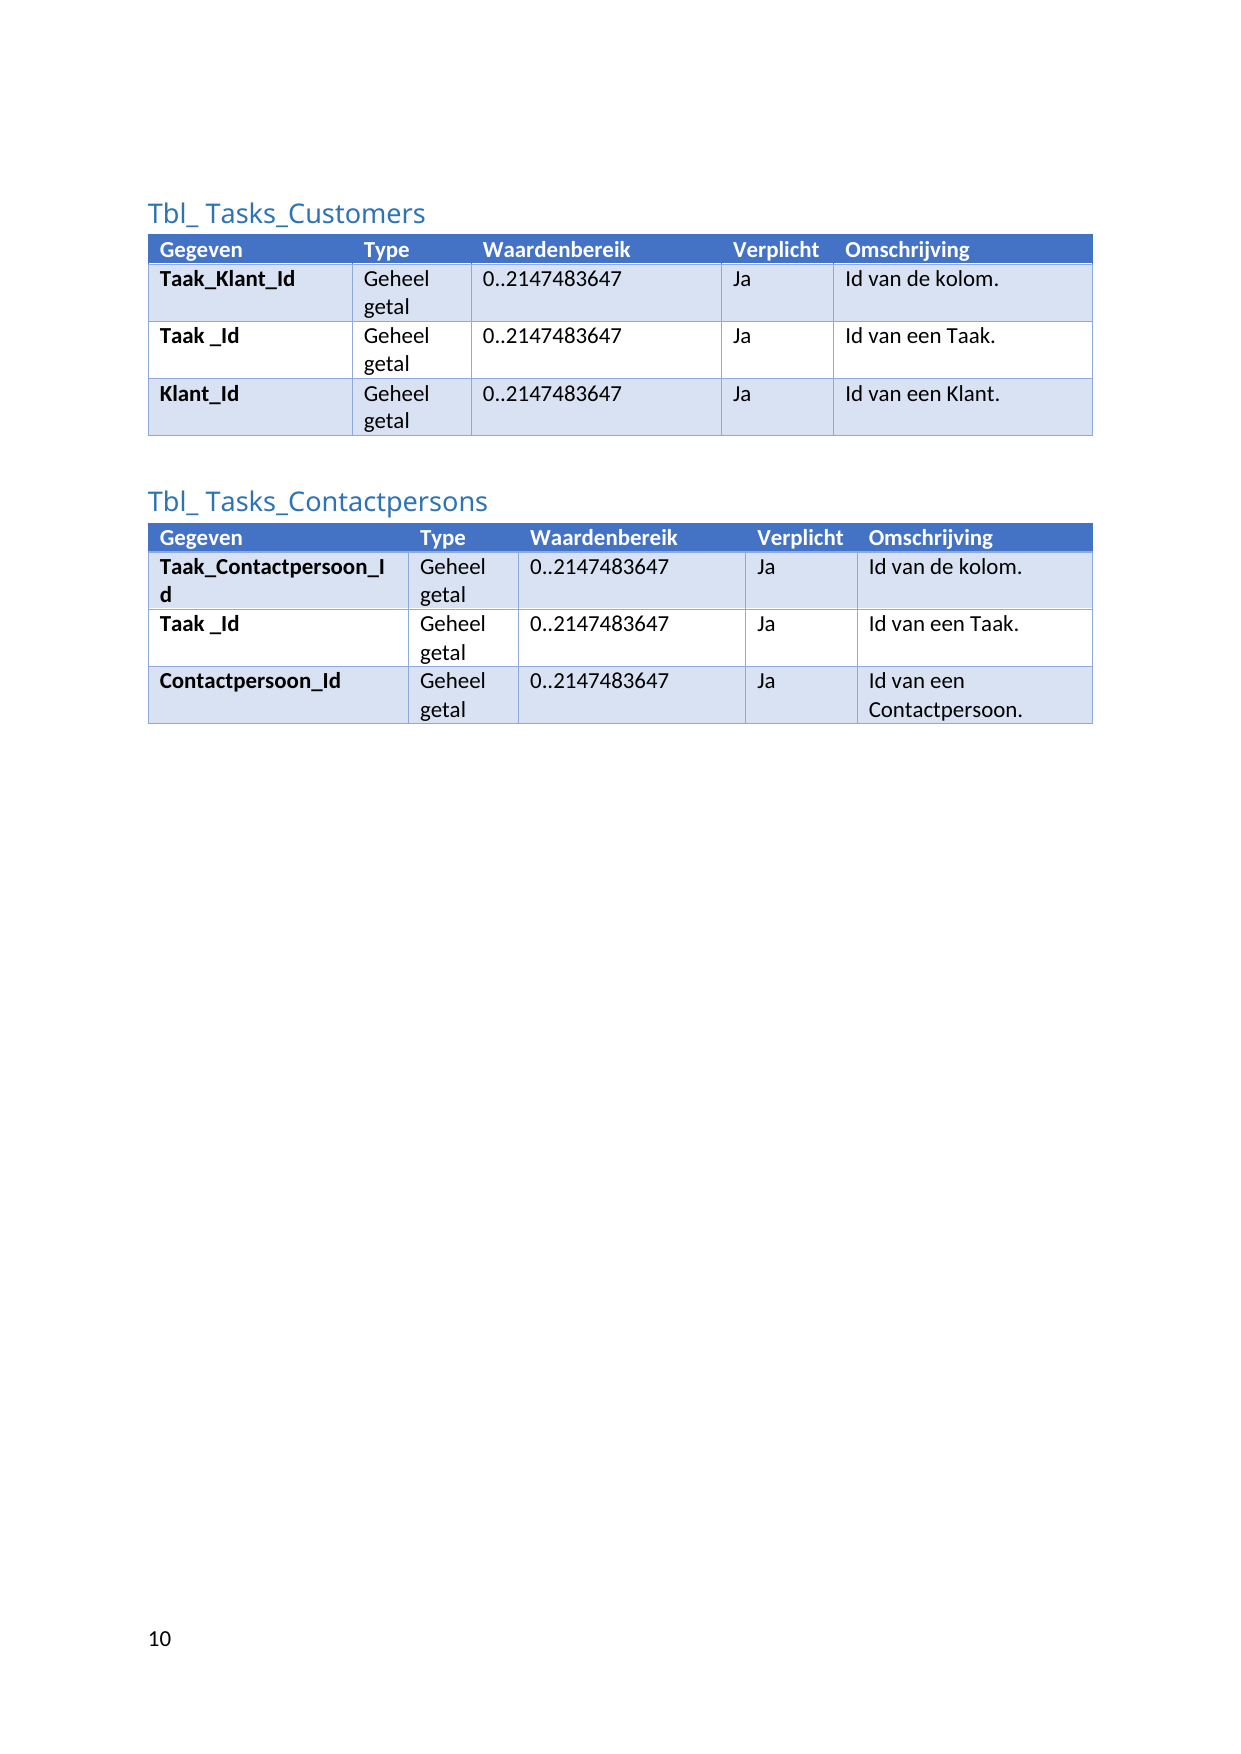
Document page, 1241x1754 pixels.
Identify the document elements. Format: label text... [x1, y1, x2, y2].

table_cell Id van een Taak. [858, 610, 1092, 666]
table_cell Ja [746, 610, 857, 666]
table_cell Ja [746, 667, 857, 723]
table_cell Geheel getal [409, 610, 518, 666]
table_cell Geheel getal [353, 379, 471, 435]
table_cell Klant_Id [149, 379, 352, 435]
table_header Verplicht [722, 235, 833, 263]
table_cell Ja [722, 265, 833, 321]
table_cell Id van de kolom. [834, 265, 1092, 321]
subtitle Tbl_ Tasks_Contactpersons [148, 483, 1092, 519]
table_cell 0..2147483647 [519, 610, 745, 666]
table_header Omschrijving [858, 524, 1092, 551]
table_cell Taak _Id [149, 610, 408, 666]
table_cell Id van een Klant. [834, 379, 1092, 435]
table_cell Id van de kolom. [858, 553, 1092, 608]
table_cell Ja [722, 379, 833, 435]
table_header Gegeven [149, 524, 408, 551]
table_cell Geheel getal [353, 265, 471, 321]
table_header Omschrijving [834, 235, 1092, 263]
table_header Verplicht [746, 524, 857, 551]
subtitle Tbl_ Tasks_Customers [148, 194, 1092, 231]
table_header Type [353, 235, 471, 263]
table_cell Id van een Taak. [834, 322, 1092, 378]
table_cell Geheel getal [409, 553, 518, 608]
table_cell Ja [746, 553, 857, 608]
table_header Type [409, 524, 518, 551]
table_cell 0..2147483647 [472, 379, 721, 435]
table_header Waardenbereik [519, 524, 745, 551]
table_header Gegeven [149, 235, 352, 263]
table_cell 0..2147483647 [519, 667, 745, 723]
table_cell Geheel getal [353, 322, 471, 378]
table_cell Taak _Id [149, 322, 352, 378]
table_cell Taak_Contactpersoon_Id [149, 553, 408, 608]
table_cell Taak_Klant_Id [149, 265, 352, 321]
table_cell 0..2147483647 [472, 322, 721, 378]
table_cell Ja [722, 322, 833, 378]
table_cell Geheel getal [409, 667, 518, 723]
table_cell 0..2147483647 [519, 553, 745, 608]
table_cell 0..2147483647 [472, 265, 721, 321]
table_header Waardenbereik [472, 235, 721, 263]
table_cell Contactpersoon_Id [149, 667, 408, 723]
table_cell Id van een Contactpersoon. [858, 667, 1092, 723]
